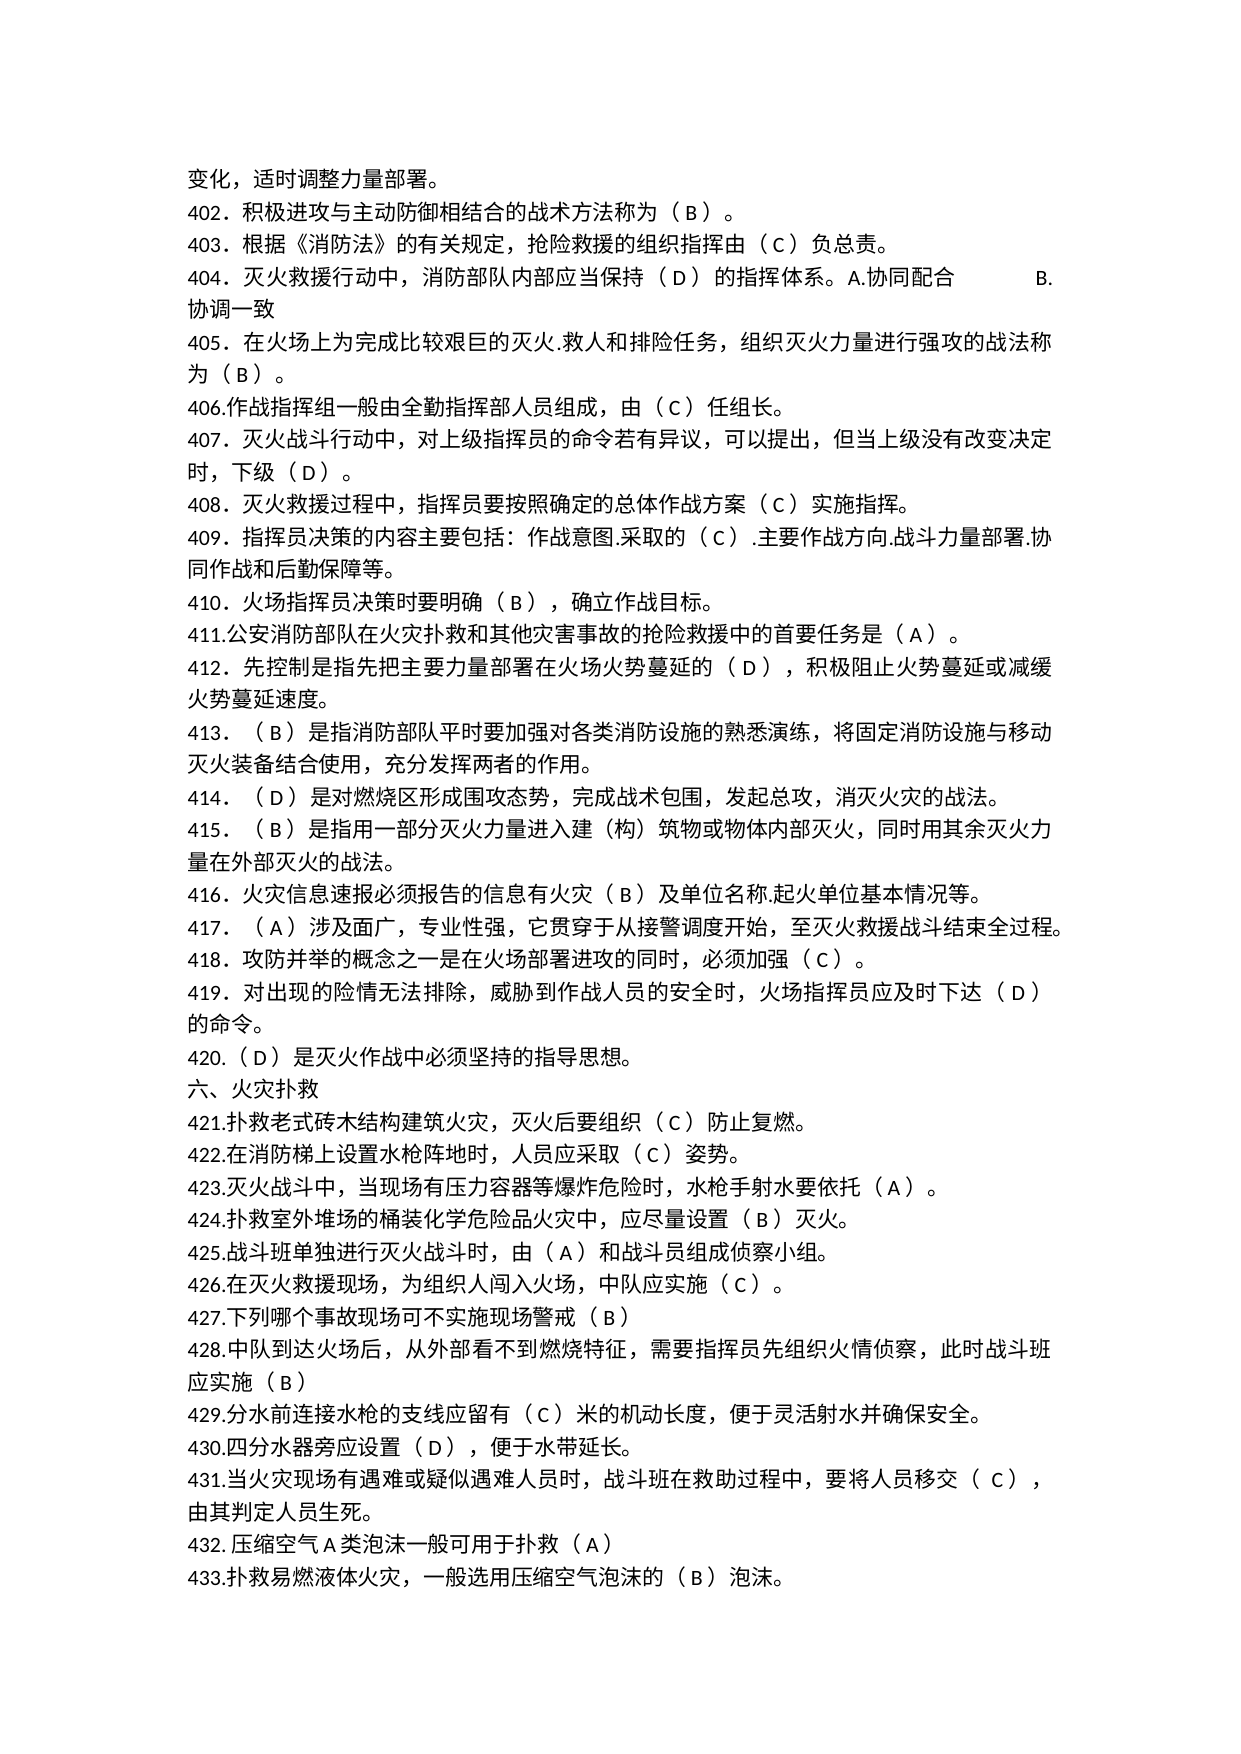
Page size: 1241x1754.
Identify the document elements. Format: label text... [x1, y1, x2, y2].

text 421.扑救老式砖木结构建筑火灾，灭火后要组织（ C ）防止复燃。 [187, 1104, 1053, 1137]
text 409．指挥员决策的内容主要包括：作战意图.采取的（ C ）.主要作战方向.战斗力量部署.协同作战和后勤保障等。 [187, 519, 1053, 584]
text 413．（ B ）是指消防部队平时要加强对各类消防设施的熟悉演练，将固定消防设施与移动灭火装备结合使用，充分发挥两者的作用。 [187, 714, 1053, 779]
text 423.灭火战斗中，当现场有压力容器等爆炸危险时，水枪手射水要依托（ A ）。 [187, 1169, 1053, 1202]
text 416．火灾信息速报必须报告的信息有火灾（ B ）及单位名称.起火单位基本情况等。 [187, 877, 1053, 909]
text 419．对出现的险情无法排除，威胁到作战人员的安全时，火场指挥员应及时下达（ D ）的命令。 [187, 974, 1053, 1039]
text 430.四分水器旁应设置（ D ），便于水带延长。 [187, 1429, 1053, 1462]
text 414．（ D ）是对燃烧区形成围攻态势，完成战术包围，发起总攻，消灭火灾的战法。 [187, 779, 1053, 812]
text 407．灭火战斗行动中，对上级指挥员的命令若有异议，可以提出，但当上级没有改变决定时，下级（ D ）。 [187, 422, 1053, 487]
text 403．根据《消防法》的有关规定，抢险救援的组织指挥由（ C ）负总责。 [187, 227, 1053, 259]
text 六、火灾扑救 [187, 1072, 1053, 1104]
text 420.（ D ）是灭火作战中必须坚持的指导思想。 [187, 1039, 1053, 1072]
text 408．灭火救援过程中，指挥员要按照确定的总体作战方案（ C ）实施指挥。 [187, 487, 1053, 519]
text 429.分水前连接水枪的支线应留有（ C ）米的机动长度，便于灵活射水并确保安全。 [187, 1397, 1053, 1429]
text 404．灭火救援行动中，消防部队内部应当保持（ D ）的指挥体系。A.协同配合 B.协调一致 [187, 259, 1053, 324]
text 427.下列哪个事故现场可不实施现场警戒（ B ） [187, 1299, 1053, 1332]
text 402．积极进攻与主动防御相结合的战术方法称为（ B ）。 [187, 194, 1053, 227]
text 418．攻防并举的概念之一是在火场部署进攻的同时，必须加强（ C ）。 [187, 942, 1053, 974]
text 415．（ B ）是指用一部分灭火力量进入建（构）筑物或物体内部灭火，同时用其余灭火力量在外部灭火的战法。 [187, 812, 1053, 877]
text 424.扑救室外堆场的桶装化学危险品火灾中，应尽量设置（ B ）灭火。 [187, 1202, 1053, 1234]
text 428.中队到达火场后，从外部看不到燃烧特征，需要指挥员先组织火情侦察，此时战斗班应实施（ B ） [187, 1332, 1053, 1397]
text 411.公安消防部队在火灾扑救和其他灾害事故的抢险救援中的首要任务是（ A ）。 [187, 617, 1053, 649]
text 412．先控制是指先把主要力量部署在火场火势蔓延的（ D ），积极阻止火势蔓延或减缓火势蔓延速度。 [187, 649, 1053, 714]
text 425.战斗班单独进行灭火战斗时，由（ A ）和战斗员组成侦察小组。 [187, 1234, 1053, 1267]
text 405．在火场上为完成比较艰巨的灭火.救人和排险任务，组织灭火力量进行强攻的战法称为（ B ）。 [187, 324, 1053, 389]
text 433.扑救易燃液体火灾，一般选用压缩空气泡沫的（ B ）泡沫。 [187, 1559, 1053, 1592]
text 410．火场指挥员决策时要明确（ B ），确立作战目标。 [187, 584, 1053, 617]
text 426.在灭火救援现场，为组织人闯入火场，中队应实施（ C ）。 [187, 1267, 1053, 1299]
text 432. 压缩空气A类泡沫一般可用于扑救（ A ） [187, 1527, 1053, 1559]
text 431.当火灾现场有遇难或疑似遇难人员时，战斗班在救助过程中，要将人员移交（ C ），由其判定人员生死。 [187, 1462, 1053, 1527]
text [187, 162, 1053, 194]
text 422.在消防梯上设置水枪阵地时，人员应采取（ C ）姿势。 [187, 1137, 1053, 1169]
text 417．（ A ）涉及面广，专业性强，它贯穿于从接警调度开始，至灭火救援战斗结束全过程。 [187, 909, 1053, 942]
text 406.作战指挥组一般由全勤指挥部人员组成，由（ C ）任组长。 [187, 389, 1053, 422]
